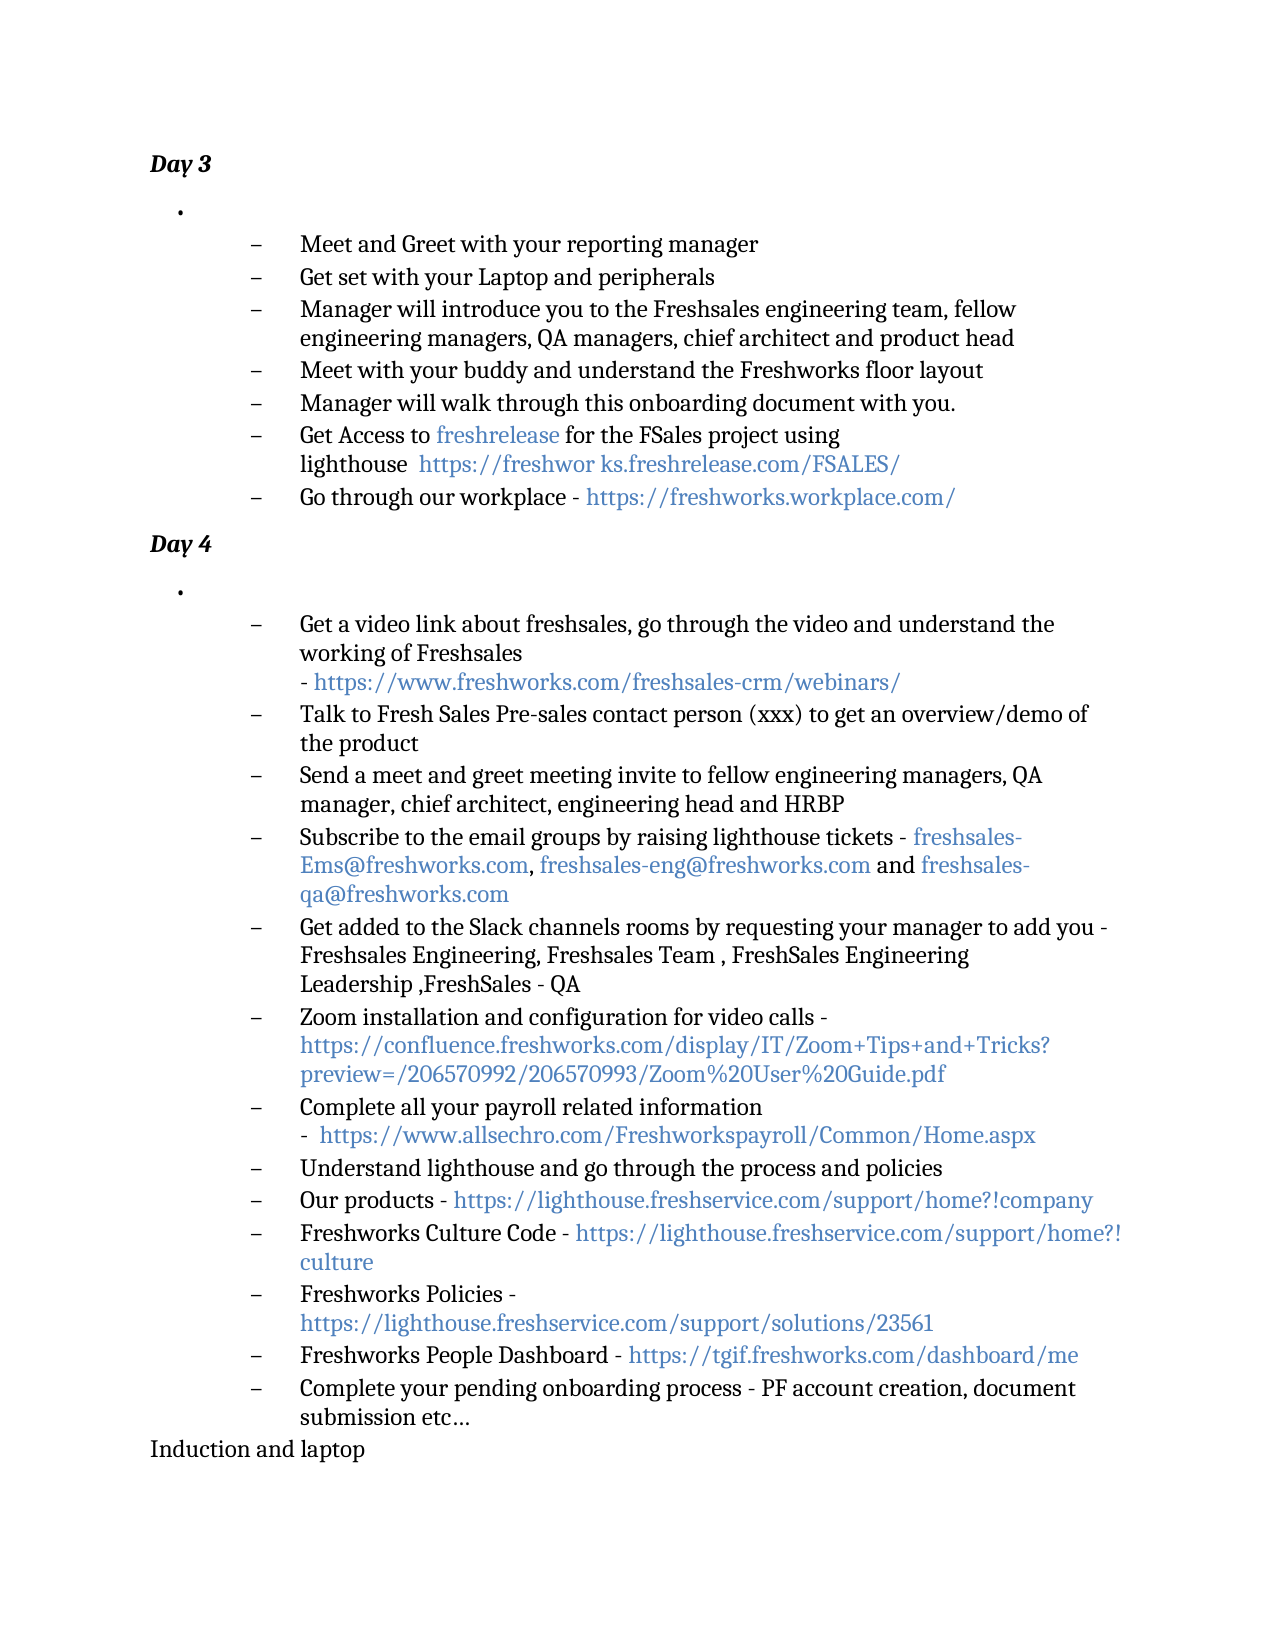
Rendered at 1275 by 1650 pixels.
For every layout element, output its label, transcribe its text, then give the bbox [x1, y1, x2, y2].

list Meet with your buddy and understand the Freshworks floor layout [250, 356, 1125, 385]
list Get Access to freshrelease for the FSales project using lighthouse https://freshwor ks.freshrelease.com/FSALES/ [250, 421, 1125, 479]
list Complete your pending onboarding process - PF account creation, document submission etc… [250, 1374, 1125, 1431]
table_header Induction and laptop [139, 1435, 964, 1484]
list Complete all your payroll related information - https://www.allsechro.com/Freshworkspayroll/Common/Home.aspx [250, 1092, 1125, 1150]
list Subscribe to the email groups by raising lighthouse tickets - freshsales-Ems@freshworks.com, freshsales-eng@freshworks.com and freshsales-qa@freshworks.com [250, 822, 1125, 909]
list Manager will walk through this onboarding document with you. [250, 389, 1125, 417]
list Manager will introduce you to the Freshsales engineering team, fellow engineering managers, QA managers, chief architect and product head [250, 295, 1125, 352]
list Send a meet and greet meeting invite to fellow engineering managers, QA manager, chief architect, engineering head and HRBP [250, 761, 1125, 819]
list Talk to Fresh Sales Pre-sales contact person (xxx) to get an overview/demo of the product [250, 700, 1125, 757]
list Freshworks People Dashboard - https://tgif.freshworks.com/dashboard/me [250, 1341, 1125, 1370]
list Zoom installation and configuration for video calls - https://confluence.freshworks.com/display/IT/Zoom+Tips+and+Tricks?preview=/206570992/206570993/Zoom%20User%20Guide.pdf [250, 1002, 1125, 1089]
list Understand lighthouse and go through the process and policies [250, 1154, 1125, 1182]
text Day 4 [150, 530, 1125, 559]
list Go through our workplace - https://freshworks.workplace.com/ [250, 482, 1125, 511]
text Day 3 [150, 150, 1125, 179]
list Our products - https://lighthouse.freshservice.com/support/home?!company [250, 1186, 1125, 1215]
list Get set with your Laptop and peripherals [250, 262, 1125, 291]
list Get added to the Slack channels rooms by requesting your manager to add you - Freshsales Engineering, Freshsales Team , FreshSales Engineering Leadership ,FreshSales - QA [250, 912, 1125, 999]
list Freshworks Policies - https://lighthouse.freshservice.com/support/solutions/23561 [250, 1280, 1125, 1337]
list Freshworks Culture Code - https://lighthouse.freshservice.com/support/home?!culture [250, 1219, 1125, 1276]
list Get a video link about freshsales, go through the video and understand the working of Freshsales - https://www.freshworks.com/freshsales-crm/webinars/ [250, 610, 1125, 696]
list Meet and Greet with your reporting manager [250, 230, 1125, 259]
